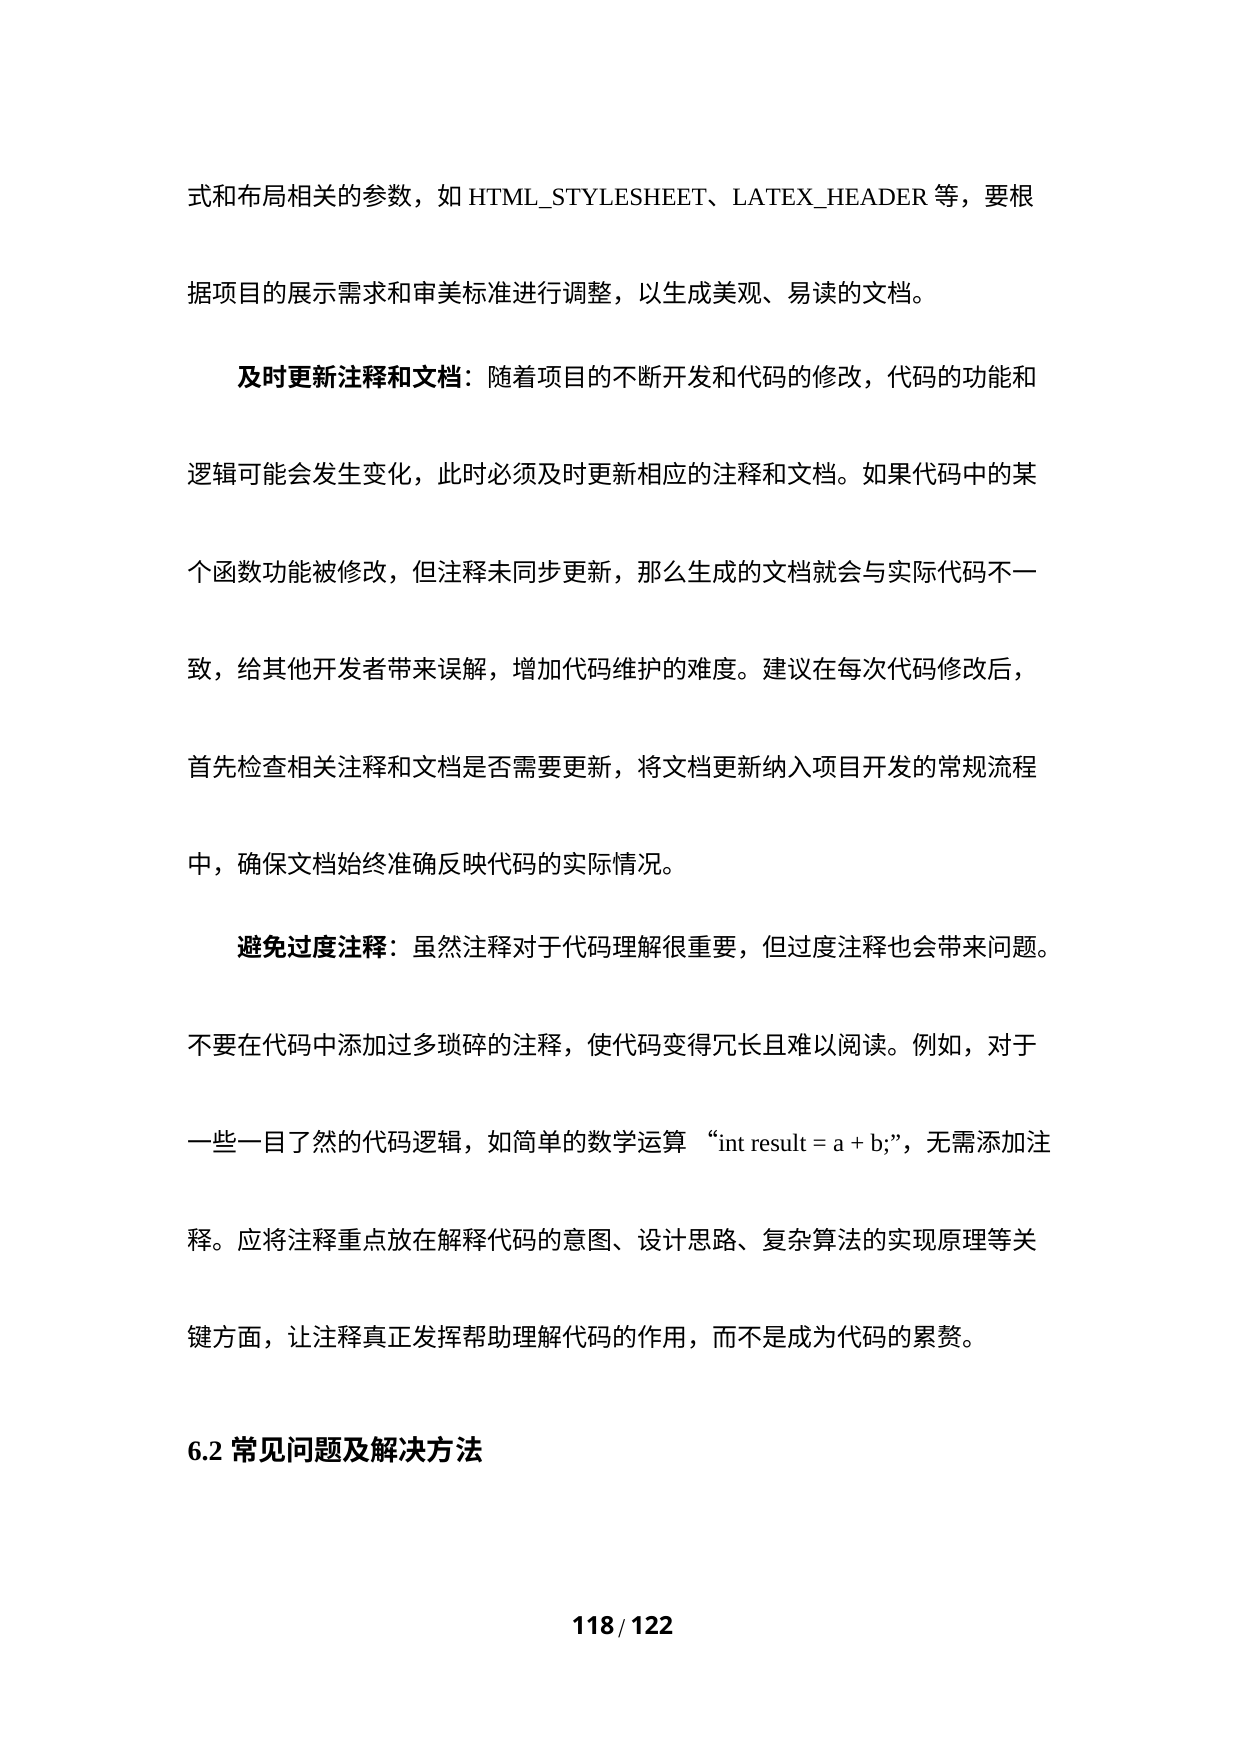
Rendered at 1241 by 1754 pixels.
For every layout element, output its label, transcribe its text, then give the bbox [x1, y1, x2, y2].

text 6.2 常见问题及解决方法 [187, 1416, 1053, 1481]
text 避免过度注释：虽然注释对于代码理解很重要，但过度注释也会带来问题。不要在代码中添加过多琐碎的注释，使代码变得冗长且难以阅读。例如，对于一些一目了然的代码逻辑，如简单的数学运算 “int result = a + b;”，无需添加注释。应将注释重点放在解释代码的意图、设计思路、复杂算法的实现原理等关键方面，让注释真正发挥帮助理解代码的作用，而不是成为代码的累赘。 [187, 913, 1053, 1368]
